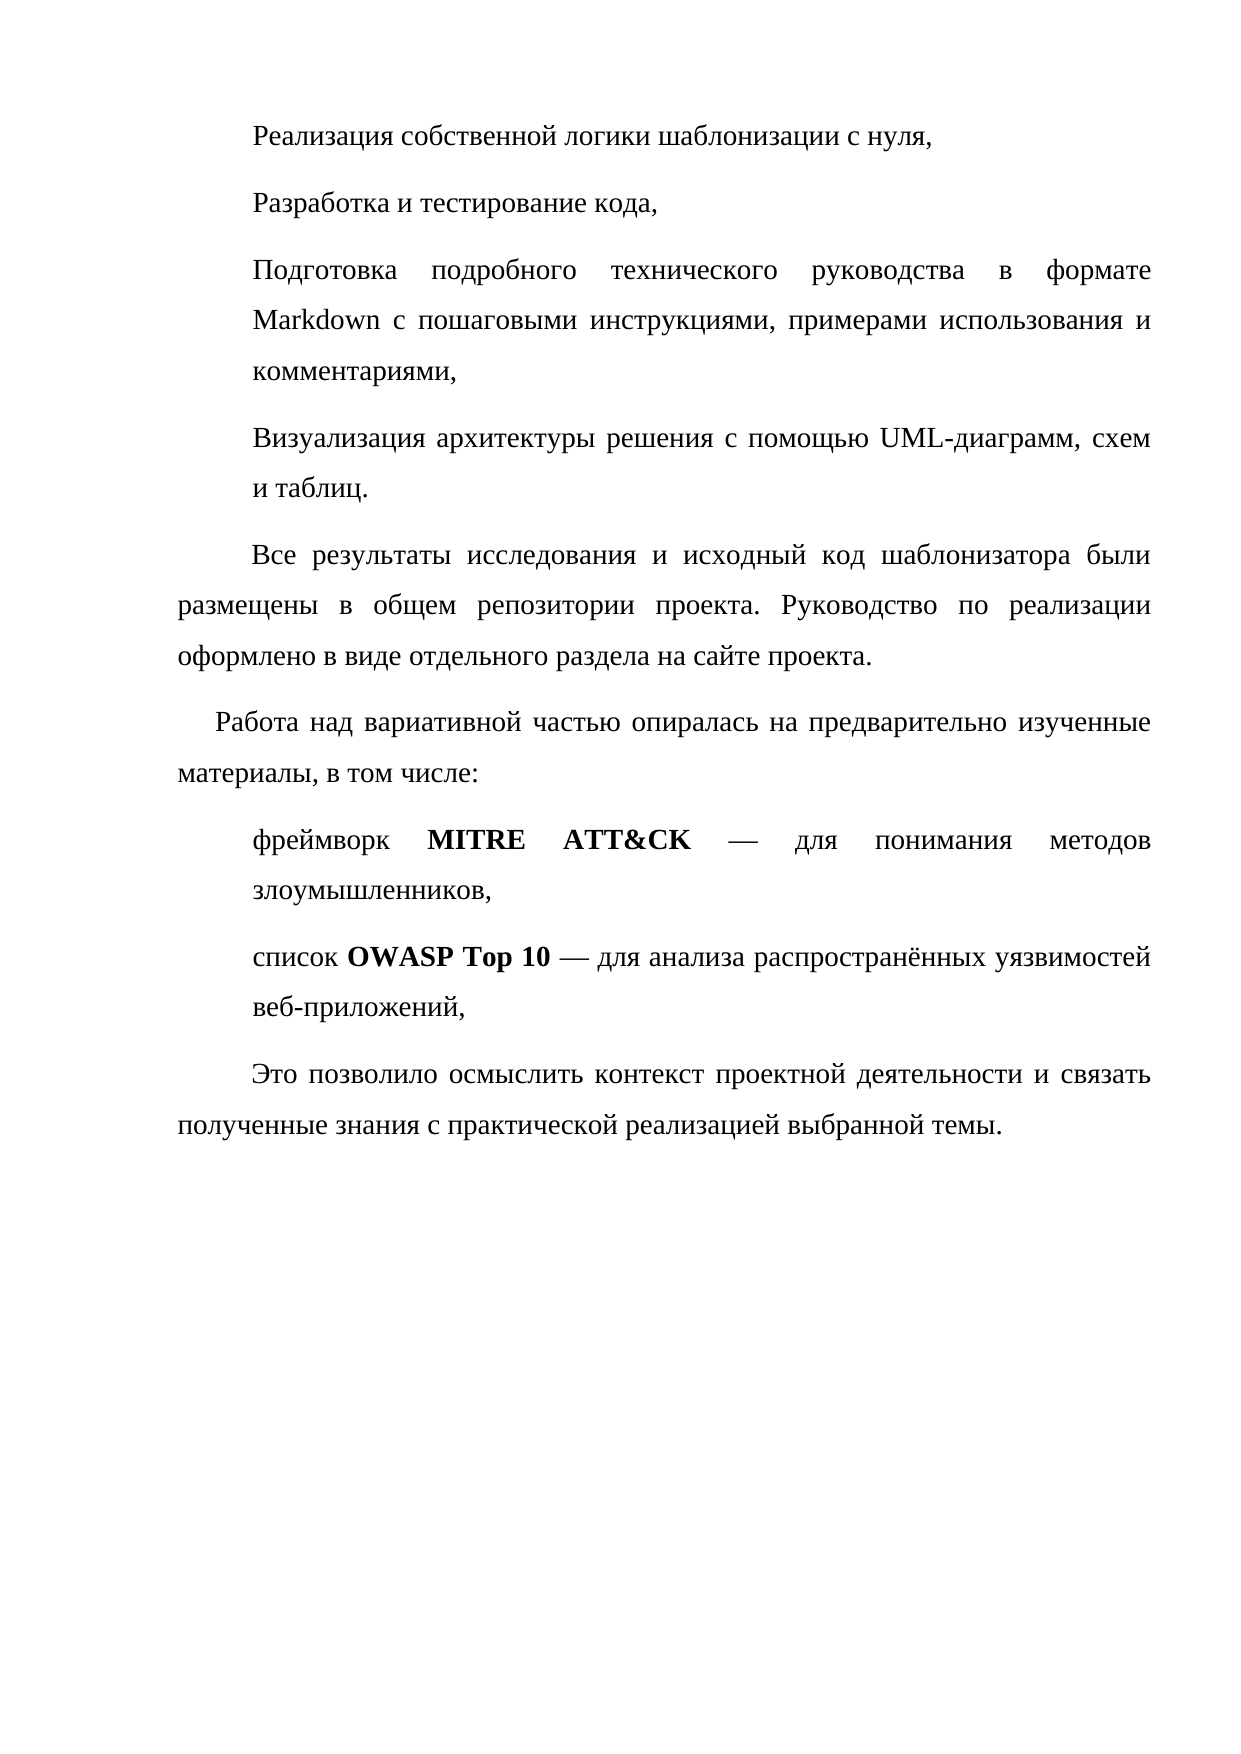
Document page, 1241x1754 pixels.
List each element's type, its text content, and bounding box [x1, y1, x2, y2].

text Работа над вариативной частью опиралась на предварительно изученные материалы, в том числе: [177, 704, 1152, 788]
text список OWASP Top 10 — для анализа распространённых уязвимостей веб-приложений, [252, 939, 1152, 1023]
text Это позволило осмыслить контекст проектной деятельности и связать полученные знания с практической реализацией выбранной темы. [177, 1056, 1152, 1140]
text Разработка и тестирование кода, [252, 185, 1152, 219]
text Визуализация архитектуры решения с помощью UML-диаграмм, схем и таблиц. [252, 420, 1152, 503]
text Подготовка подробного технического руководства в формате Markdown с пошаговыми инструкциями, примерами использования и комментариями, [252, 252, 1152, 386]
text Все результаты исследования и исходный код шаблонизатора были размещены в общем репозитории проекта. Руководство по реализации оформлено в виде отдельного раздела на сайте проекта. [177, 537, 1152, 671]
text фреймворк MITRE ATT&CK — для понимания методов злоумышленников, [252, 822, 1152, 906]
text Реализация собственной логики шаблонизации с нуля, [252, 118, 1152, 152]
